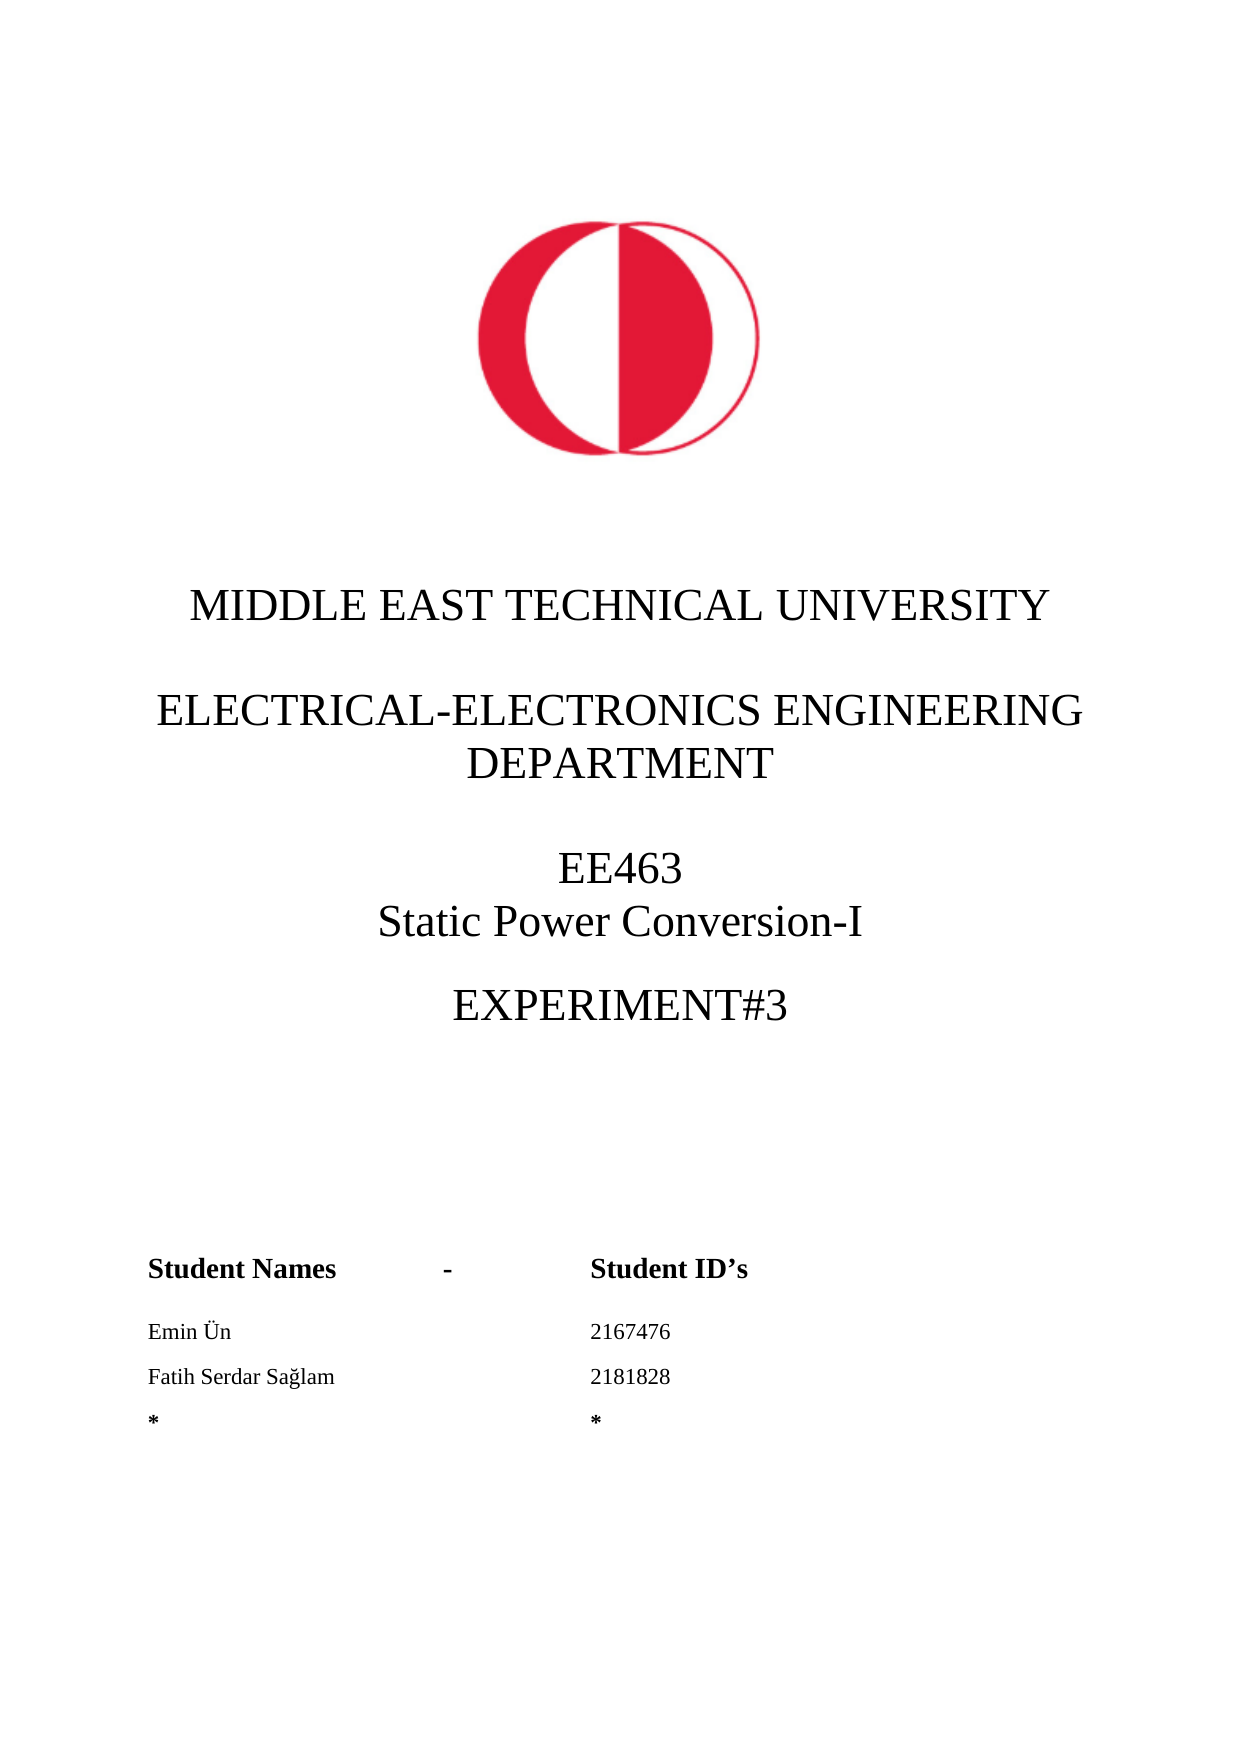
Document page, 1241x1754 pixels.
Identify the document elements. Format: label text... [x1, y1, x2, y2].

text Emin Ün 2167476 [148, 1318, 1093, 1345]
text DEPARTMENT [148, 736, 1093, 788]
text EXPERIMENT#3 [148, 977, 1093, 1030]
text Static Power Conversion-I [148, 894, 1093, 947]
text EE463 [148, 841, 1093, 894]
text ELECTRICAL-ELECTRONICS ENGINEERING [148, 683, 1093, 736]
text MIDDLE EAST TECHNICAL UNIVERSITY [148, 578, 1093, 630]
text * * [148, 1408, 1093, 1435]
text Fatih Serdar Sağlam 2181828 [148, 1363, 1093, 1390]
text Student Names - Student ID’s [148, 1251, 1093, 1285]
